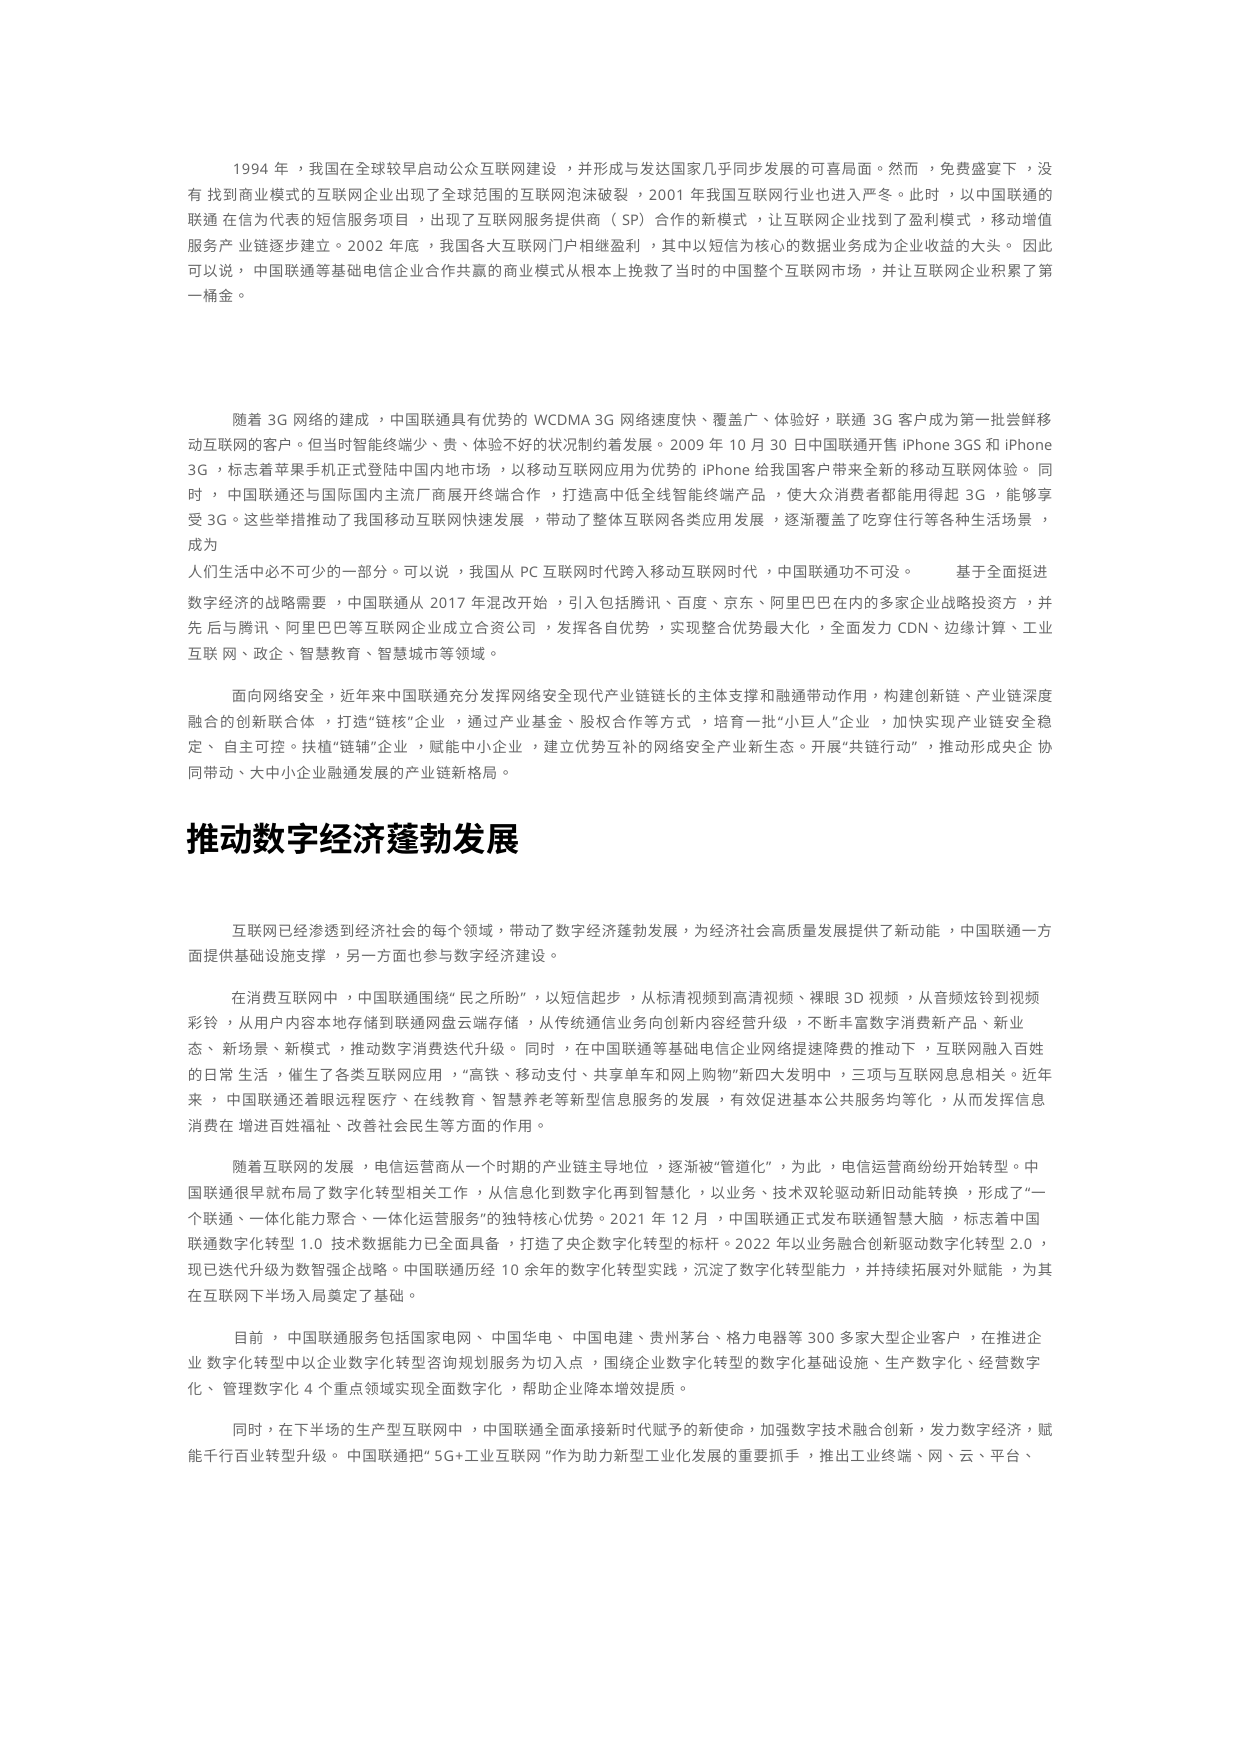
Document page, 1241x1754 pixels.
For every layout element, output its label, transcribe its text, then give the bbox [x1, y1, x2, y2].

text 同时，在下半场的生产型互联网中 ，中国联通全面承接新时代赋予的新使命，加强数字技术融合创新，发力数字经济，赋 能千行百业转型升级。 中国联通把“ 5G+工业互联网 ”作为助力新型工业化发展的重要抓手 ，推出工业终端、网、云、平台、 [188, 1420, 1053, 1466]
text 1994 年 ，我国在全球较早启动公众互联网建设 ，并形成与发达国家几乎同步发展的可喜局面。然而 ，免费盛宴下 ，没有 找到商业模式的互联网企业出现了全球范围的互联网泡沫破裂 ，2001 年我国互联网行业也进入严冬。此时 ，以中国联通的联通 在信为代表的短信服务项目 ，出现了互联网服务提供商（ SP）合作的新模式 ，让互联网企业找到了盈利模式 ，移动增值服务产 业链逐步建立。2002 年底 ，我国各大互联网门户相继盈利 ，其中以短信为核心的数据业务成为企业收益的大头。 因此可以说， 中国联通等基础电信企业合作共赢的商业模式从根本上挽救了当时的中国整个互联网市场 ，并让互联网企业积累了第一桶金。 [187, 159, 1053, 306]
text 随着互联网的发展 ，电信运营商从一个时期的产业链主导地位 ，逐渐被“管道化” ，为此 ，电信运营商纷纷开始转型。中 国联通很早就布局了数字化转型相关工作 ，从信息化到数字化再到智慧化 ，以业务、技术双轮驱动新旧动能转换 ，形成了“一 个联通、一体化能力聚合、一体化运营服务”的独特核心优势。2021 年 12 月 ，中国联通正式发布联通智慧大脑 ，标志着中国 联通数字化转型 1.0 技术数据能力已全面具备 ，打造了央企数字化转型的标杆。2022 年以业务融合创新驱动数字化转型 2.0 ， 现已迭代升级为数智强企战略。中国联通历经 10 余年的数字化转型实践，沉淀了数字化转型能力 ，并持续拓展对外赋能 ，为其 在互联网下半场入局奠定了基础。 [187, 1157, 1053, 1305]
text 数字经济的战略需要 ，中国联通从 2017 年混改开始 ，引入包括腾讯、百度、京东、阿里巴巴在内的多家企业战略投资方 ，并先 后与腾讯、阿里巴巴等互联网企业成立合资公司 ，发挥各自优势 ，实现整合优势最大化 ，全面发力 CDN、边缘计算、工业互联 网、政企、智慧教育、智慧城市等领域。 [187, 593, 1053, 664]
text 面向网络安全，近年来中国联通充分发挥网络安全现代产业链链长的主体支撑和融通带动作用，构建创新链、产业链深度 融合的创新联合体 ，打造“链核”企业 ，通过产业基金、股权合作等方式 ，培育一批“小巨人”企业 ，加快实现产业链安全稳 定、 自主可控。扶植“链辅”企业 ，赋能中小企业 ，建立优势互补的网络安全产业新生态。开展“共链行动” ，推动形成央企 协同带动、大中小企业融通发展的产业链新格局。 [188, 686, 1053, 783]
text 互联网已经渗透到经济社会的每个领域，带动了数字经济蓬勃发展，为经济社会高质量发展提供了新动能 ，中国联通一方 面提供基础设施支撑 ，另一方面也参与数字经济建设。 [188, 921, 1053, 966]
subtitle 推动数字经济蓬勃发展 [186, 815, 1054, 861]
text 人们生活中必不可少的一部分。可以说 ，我国从 PC 互联网时代跨入移动互联网时代 ，中国联通功不可没。 基于全面挺进 [188, 564, 1054, 580]
text 目前 ， 中国联通服务包括国家电网、 中国华电、 中国电建、贵州茅台、格力电器等 300 多家大型企业客户 ，在推进企业 数字化转型中以企业数字化转型咨询规划服务为切入点 ，围绕企业数字化转型的数字化基础设施、生产数字化、经营数字化、 管理数字化 4 个重点领域实现全面数字化 ，帮助企业降本增效提质。 [187, 1327, 1053, 1398]
text 随着 3G 网络的建成 ，中国联通具有优势的 WCDMA 3G 网络速度快、覆盖广、体验好，联通 3G 客户成为第一批尝鲜移 动互联网的客户。但当时智能终端少、贵、体验不好的状况制约着发展。2009 年 10 月 30 日中国联通开售 iPhone 3GS 和 iPhone 3G ，标志着苹果手机正式登陆中国内地市场 ，以移动互联网应用为优势的 iPhone 给我国客户带来全新的移动互联网体验。 同 时 ， 中国联通还与国际国内主流厂商展开终端合作 ，打造高中低全线智能终端产品 ，使大众消费者都能用得起 3G ，能够享受 3G。这些举措推动了我国移动互联网快速发展 ，带动了整体互联网各类应用发展 ，逐渐覆盖了吃穿住行等各种生活场景 ，成为 [188, 410, 1053, 555]
text 在消费互联网中 ，中国联通围绕“ 民之所盼” ，以短信起步 ，从标清视频到高清视频、裸眼 3D 视频 ，从音频炫铃到视频 彩铃 ，从用户内容本地存储到联通网盘云端存储 ，从传统通信业务向创新内容经营升级 ，不断丰富数字消费新产品、新业态、 新场景、新模式 ，推动数字消费迭代升级。 同时 ，在中国联通等基础电信企业网络提速降费的推动下 ，互联网融入百姓的日常 生活 ，催生了各类互联网应用 ，“高铁、移动支付、共享单车和网上购物”新四大发明中 ，三项与互联网息息相关。近年来 ， 中国联通还着眼远程医疗、在线教育、智慧养老等新型信息服务的发展 ，有效促进基本公共服务均等化 ，从而发挥信息消费在 增进百姓福祉、改善社会民生等方面的作用。 [188, 988, 1053, 1136]
